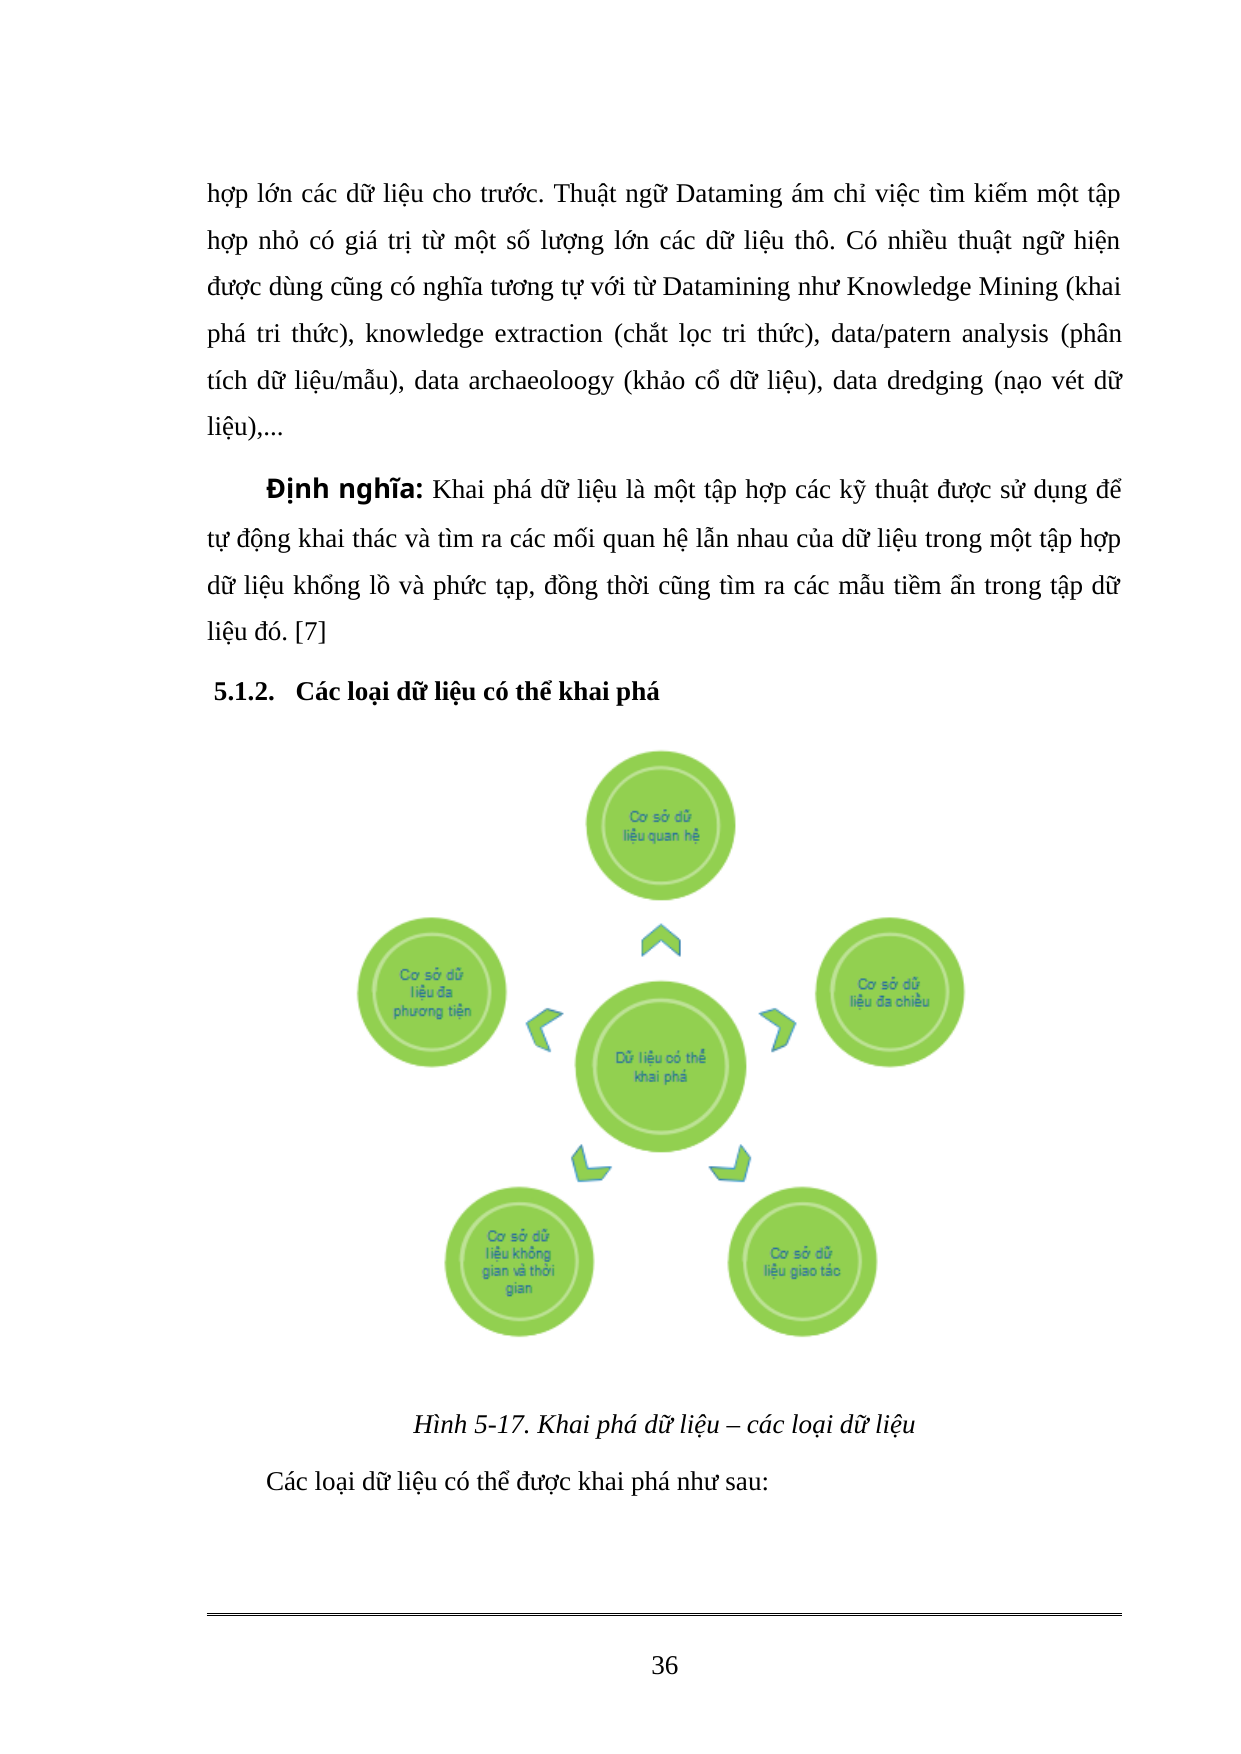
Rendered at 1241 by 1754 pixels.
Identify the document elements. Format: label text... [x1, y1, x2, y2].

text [207, 177, 1122, 442]
text Định nghĩa: Khai phá dữ liệu là một tập hợp các kỹ thuật được sử dụng để tự động khai thác và tìm ra các mối quan hệ lẫn nhau của dữ liệu trong một tập hợp dữ liệu khổng lồ và phức tạp, đồng thời cũng tìm ra các mẫu tiềm ẩn trong tập dữ liệu đó. [207, 470, 1122, 647]
subtitle Các loại dữ liệu có thể khai phá [214, 674, 1122, 706]
text Các loại dữ liệu có thể được khai phá như sau: [207, 1464, 1122, 1496]
picture [326, 733, 1003, 1381]
